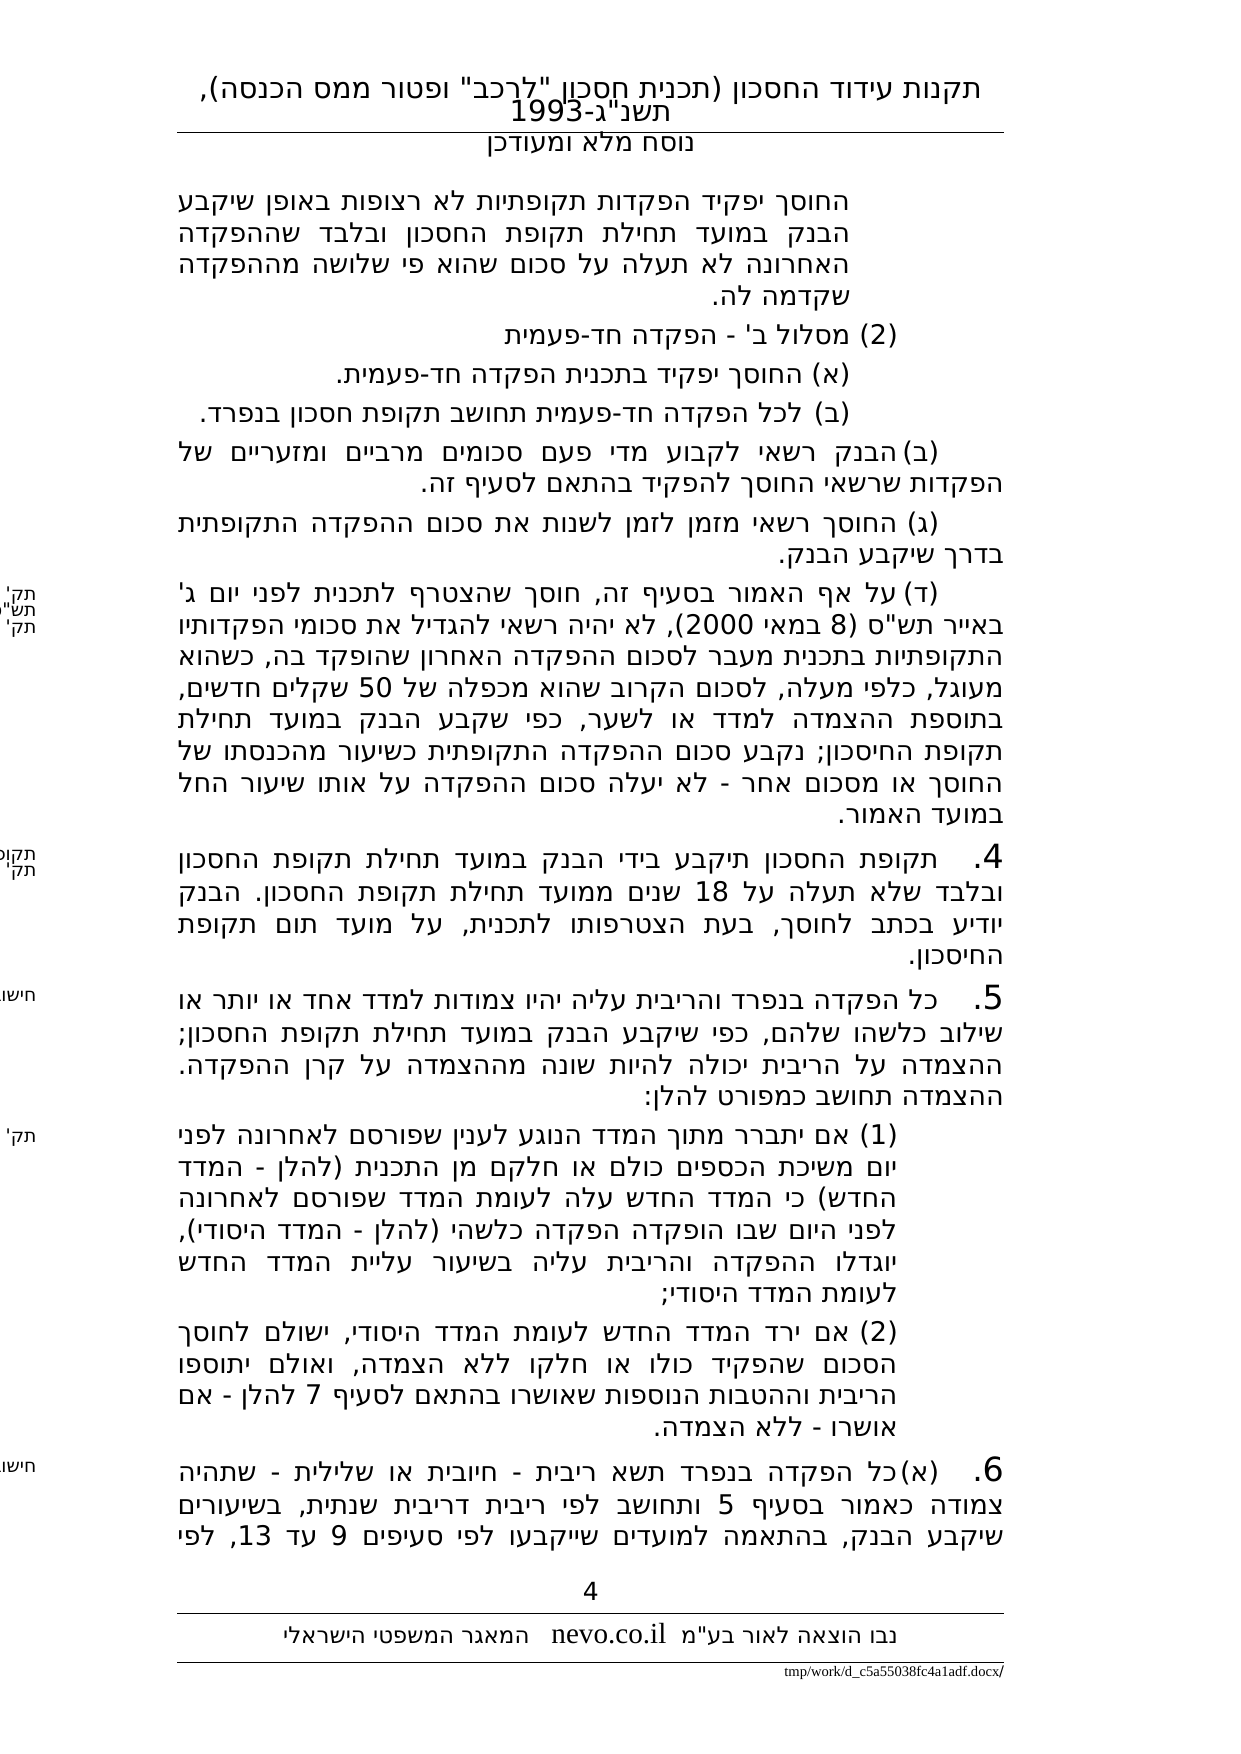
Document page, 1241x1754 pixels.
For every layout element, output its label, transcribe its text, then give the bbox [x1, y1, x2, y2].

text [177, 1450, 1004, 1552]
text 4. תקופת החסכון תיקבע בידי הבנק במועד תחילת תקופת החסכון ובלבד שלא תעלה על 18 שנים ממועד תחילת תקופת החסכון. הבנק יודיע בכתב לחוסך, בעת הצטרפותו לתכנית, על מועד תום תקופת החיסכון. [177, 837, 1004, 971]
text (2) אם ירד המדד החדש לעומת המדד היסודי, ישולם לחוסך הסכום שהפקיד כולו או חלקו ללא הצמדה, ואולם יתוספו הריבית וההטבות הנוספות שאושרו בהתאם לסעיף 7 להלן - אם אושרו - ללא הצמדה. [177, 1316, 898, 1443]
text (ב) הבנק רשאי לקבוע מדי פעם סכומים מרביים ומזעריים של הפקדות שרשאי החוסך להפקיד בהתאם לסעיף זה. [177, 436, 1004, 499]
text 5. כל הפקדה בנפרד והריבית עליה יהיו צמודות למדד אחד או יותר או שילוב כלשהו שלהם, כפי שיקבע הבנק במועד תחילת תקופת החסכון; ההצמדה על הריבית יכולה להיות שונה מההצמדה על קרן ההפקדה. ההצמדה תחושב כמפורט להלן: [177, 978, 1004, 1112]
text (1) אם יתברר מתוך המדד הנוגע לענין שפורסם לאחרונה לפני יום משיכת הכספים כולם או חלקם מן התכנית (להלן - המדד החדש) כי המדד החדש עלה לעומת המדד שפורסם לאחרונה לפני היום שבו הופקדה הפקדה כלשהי (להלן - המדד היסודי), יוגדלו ההפקדה והריבית עליה בשיעור עליית המדד החדש לעומת המדד היסודי; [177, 1119, 898, 1309]
text (ב) לכל הפקדה חד-פעמית תחושב תקופת חסכון בנפרד. [177, 397, 851, 429]
text החוסך יפקיד הפקדות תקופתיות לא רצופות באופן שיקבע הבנק במועד תחילת תקופת החסכון ובלבד שההפקדה האחרונה לא תעלה על סכום שהוא פי שלושה מההפקדה שקדמה לה. [177, 185, 851, 312]
text (ג) החוסך רשאי מזמן לזמן לשנות את סכום ההפקדה התקופתית בדרך שיקבע הבנק. [177, 507, 1004, 570]
text (ד) על אף האמור בסעיף זה, חוסך שהצטרף לתכנית לפני יום ג' באייר תש"ס (8 במאי 2000), לא יהיה רשאי להגדיל את סכומי הפקדותיו התקופתיות בתכנית מעבר לסכום ההפקדה האחרון שהופקד בה, כשהוא מעוגל, כלפי מעלה, לסכום הקרוב שהוא מכפלה של 50 שקלים חדשים, בתוספת ההצמדה למדד או לשער, כפי שקבע הבנק במועד תחילת תקופת החיסכון; נקבע סכום ההפקדה התקופתית כשיעור מהכנסתו של החוסך או מסכום אחר - לא יעלה סכום ההפקדה על אותו שיעור החל במועד האמור. [177, 577, 1004, 830]
text (א) החוסך יפקיד בתכנית הפקדה חד-פעמית. [177, 358, 851, 390]
text (2) מסלול ב' - הפקדה חד-פעמית [177, 319, 898, 351]
